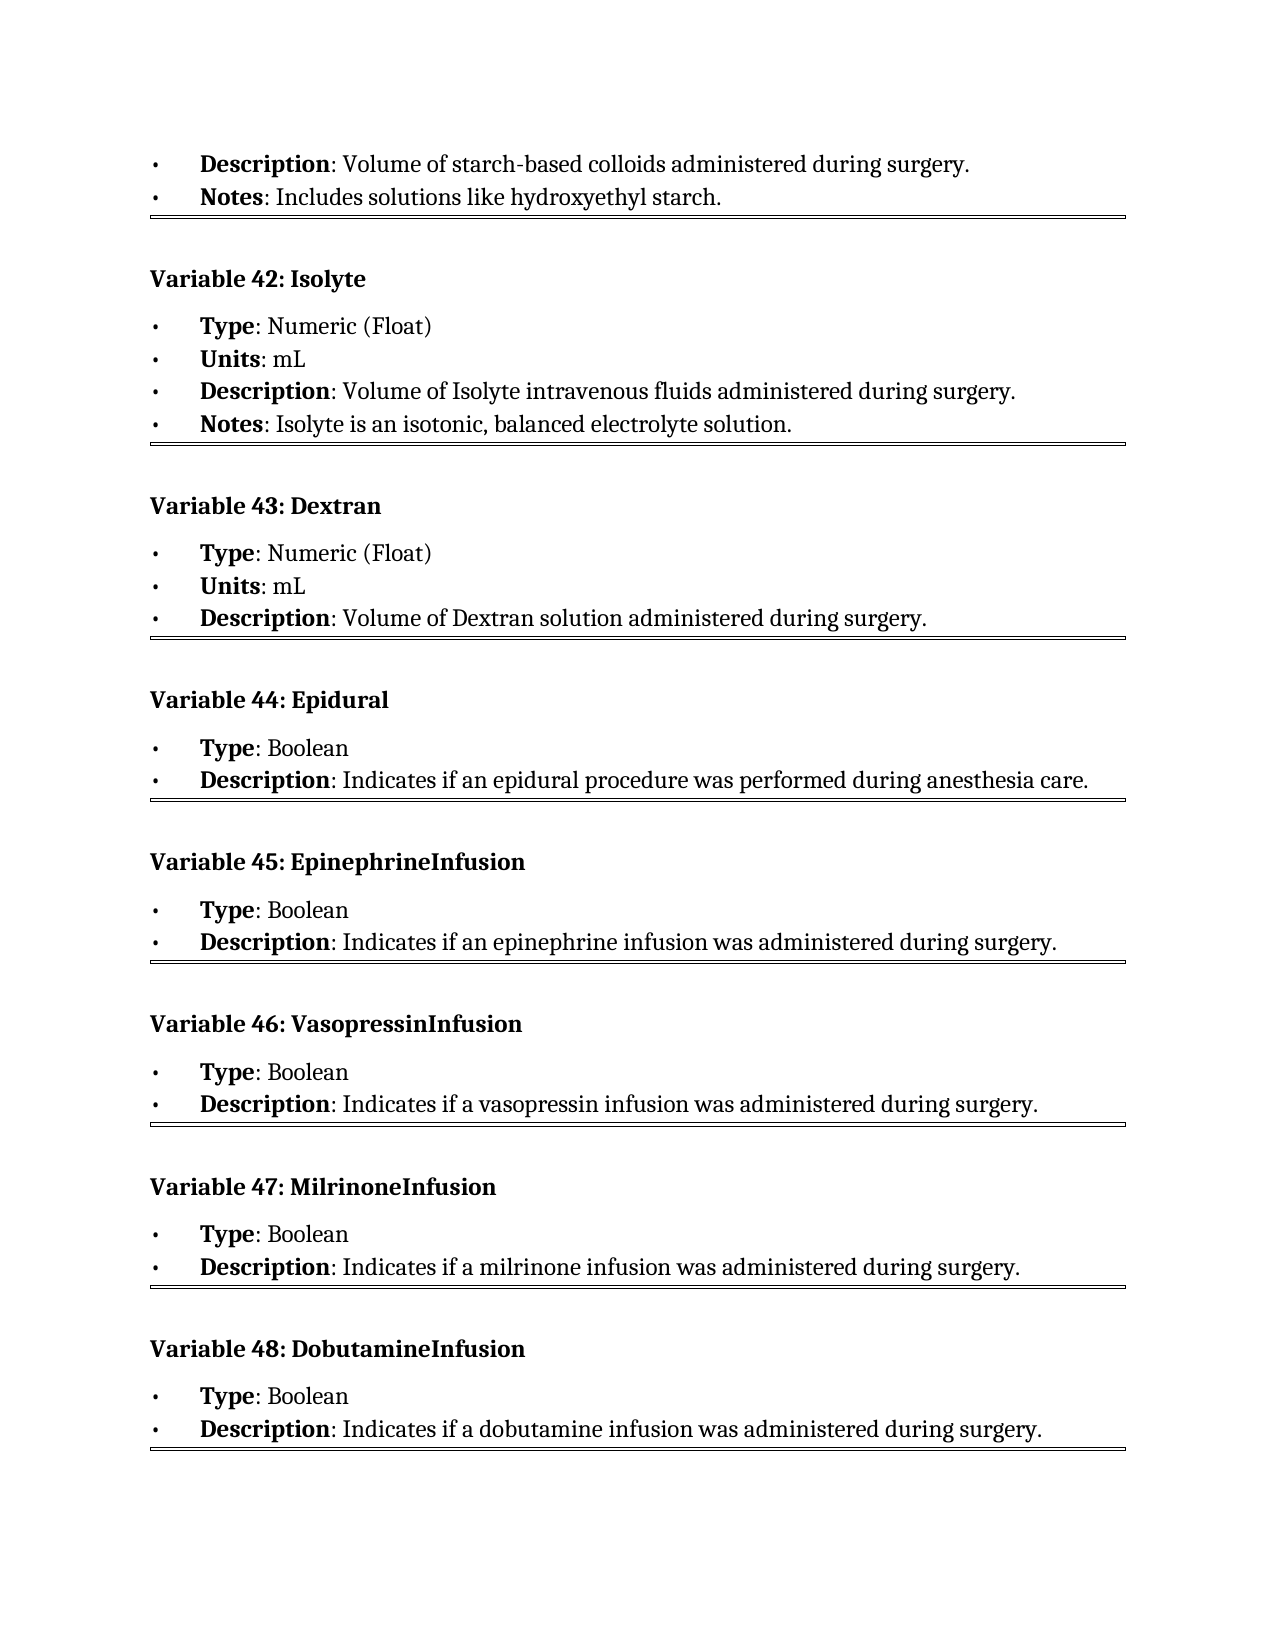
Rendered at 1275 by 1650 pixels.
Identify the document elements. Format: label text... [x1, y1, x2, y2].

list Type: Boolean [150, 896, 1125, 924]
list Description: Indicates if an epidural procedure was performed during anesthesia care. [150, 766, 1125, 795]
list Notes: Includes solutions like hydroxyethyl starch. [150, 182, 1125, 211]
list Type: Boolean [150, 1220, 1125, 1249]
text Variable 46: VasopressinInfusion [150, 1010, 1125, 1039]
list Description: Volume of starch-based colloids administered during surgery. [150, 150, 1125, 179]
text Variable 42: Isolyte [150, 264, 1125, 293]
list Notes: Isolyte is an isotonic, balanced electrolyte solution. [150, 409, 1125, 438]
list Type: Boolean [150, 1058, 1125, 1087]
list Type: Numeric (Float) [150, 539, 1125, 568]
list Description: Indicates if a vasopressin infusion was administered during surgery. [150, 1090, 1125, 1119]
list Description: Indicates if a milrinone infusion was administered during surgery. [150, 1252, 1125, 1281]
list Description: Indicates if an epinephrine infusion was administered during surgery. [150, 928, 1125, 957]
list Type: Numeric (Float) [150, 312, 1125, 341]
list Type: Boolean [150, 1382, 1125, 1411]
list Units: mL [150, 572, 1125, 600]
list Units: mL [150, 344, 1125, 373]
text Variable 45: EpinephrineInfusion [150, 848, 1125, 877]
list Description: Indicates if a dobutamine infusion was administered during surgery. [150, 1414, 1125, 1443]
text Variable 47: MilrinoneInfusion [150, 1172, 1125, 1201]
list Type: Boolean [150, 734, 1125, 762]
list Description: Volume of Isolyte intravenous fluids administered during surgery. [150, 377, 1125, 406]
text Variable 43: Dextran [150, 492, 1125, 520]
text Variable 44: Epidural [150, 686, 1125, 715]
text Variable 48: DobutamineInfusion [150, 1334, 1125, 1363]
list Description: Volume of Dextran solution administered during surgery. [150, 604, 1125, 633]
